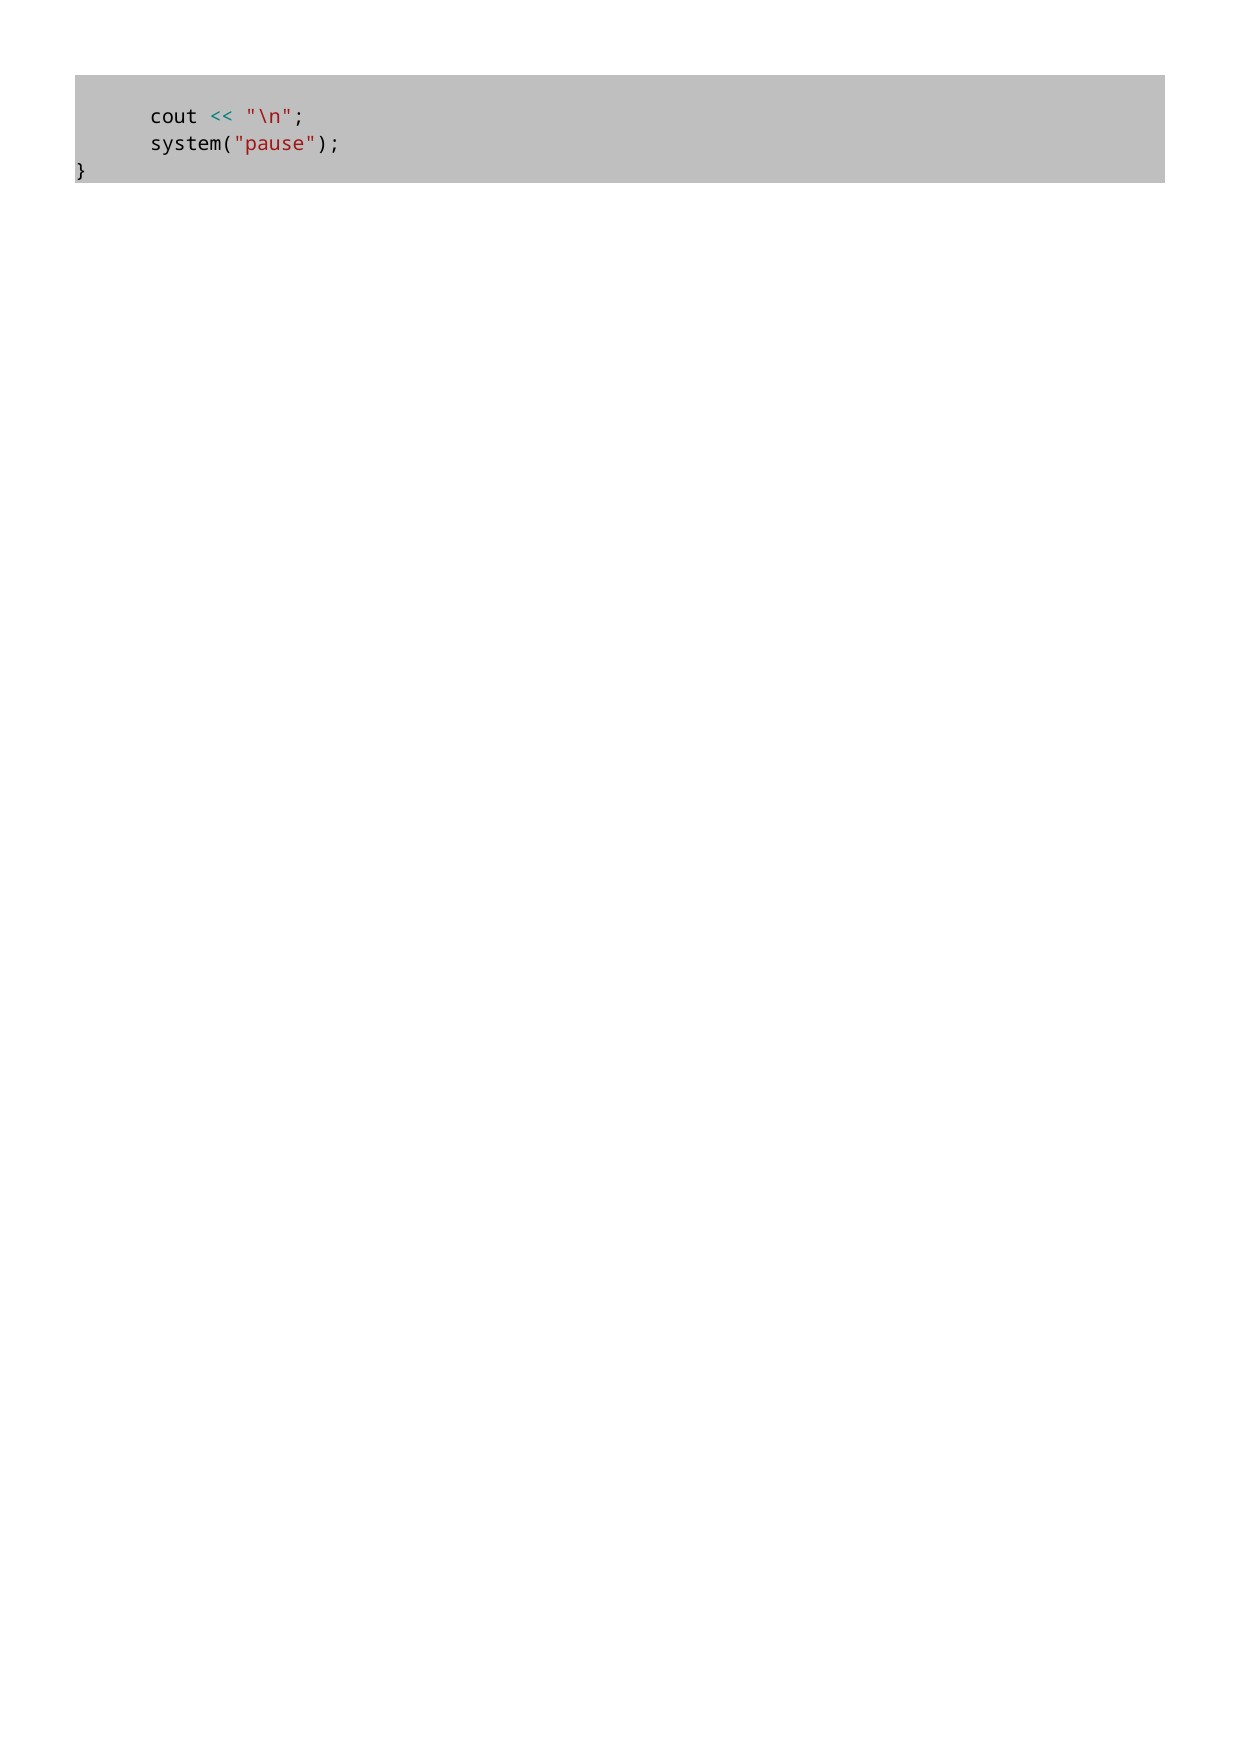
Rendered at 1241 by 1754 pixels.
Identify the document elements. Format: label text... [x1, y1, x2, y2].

text cout << "\n"; [75, 102, 1165, 129]
text system("pause"); [75, 129, 1165, 156]
text } [75, 156, 1165, 183]
